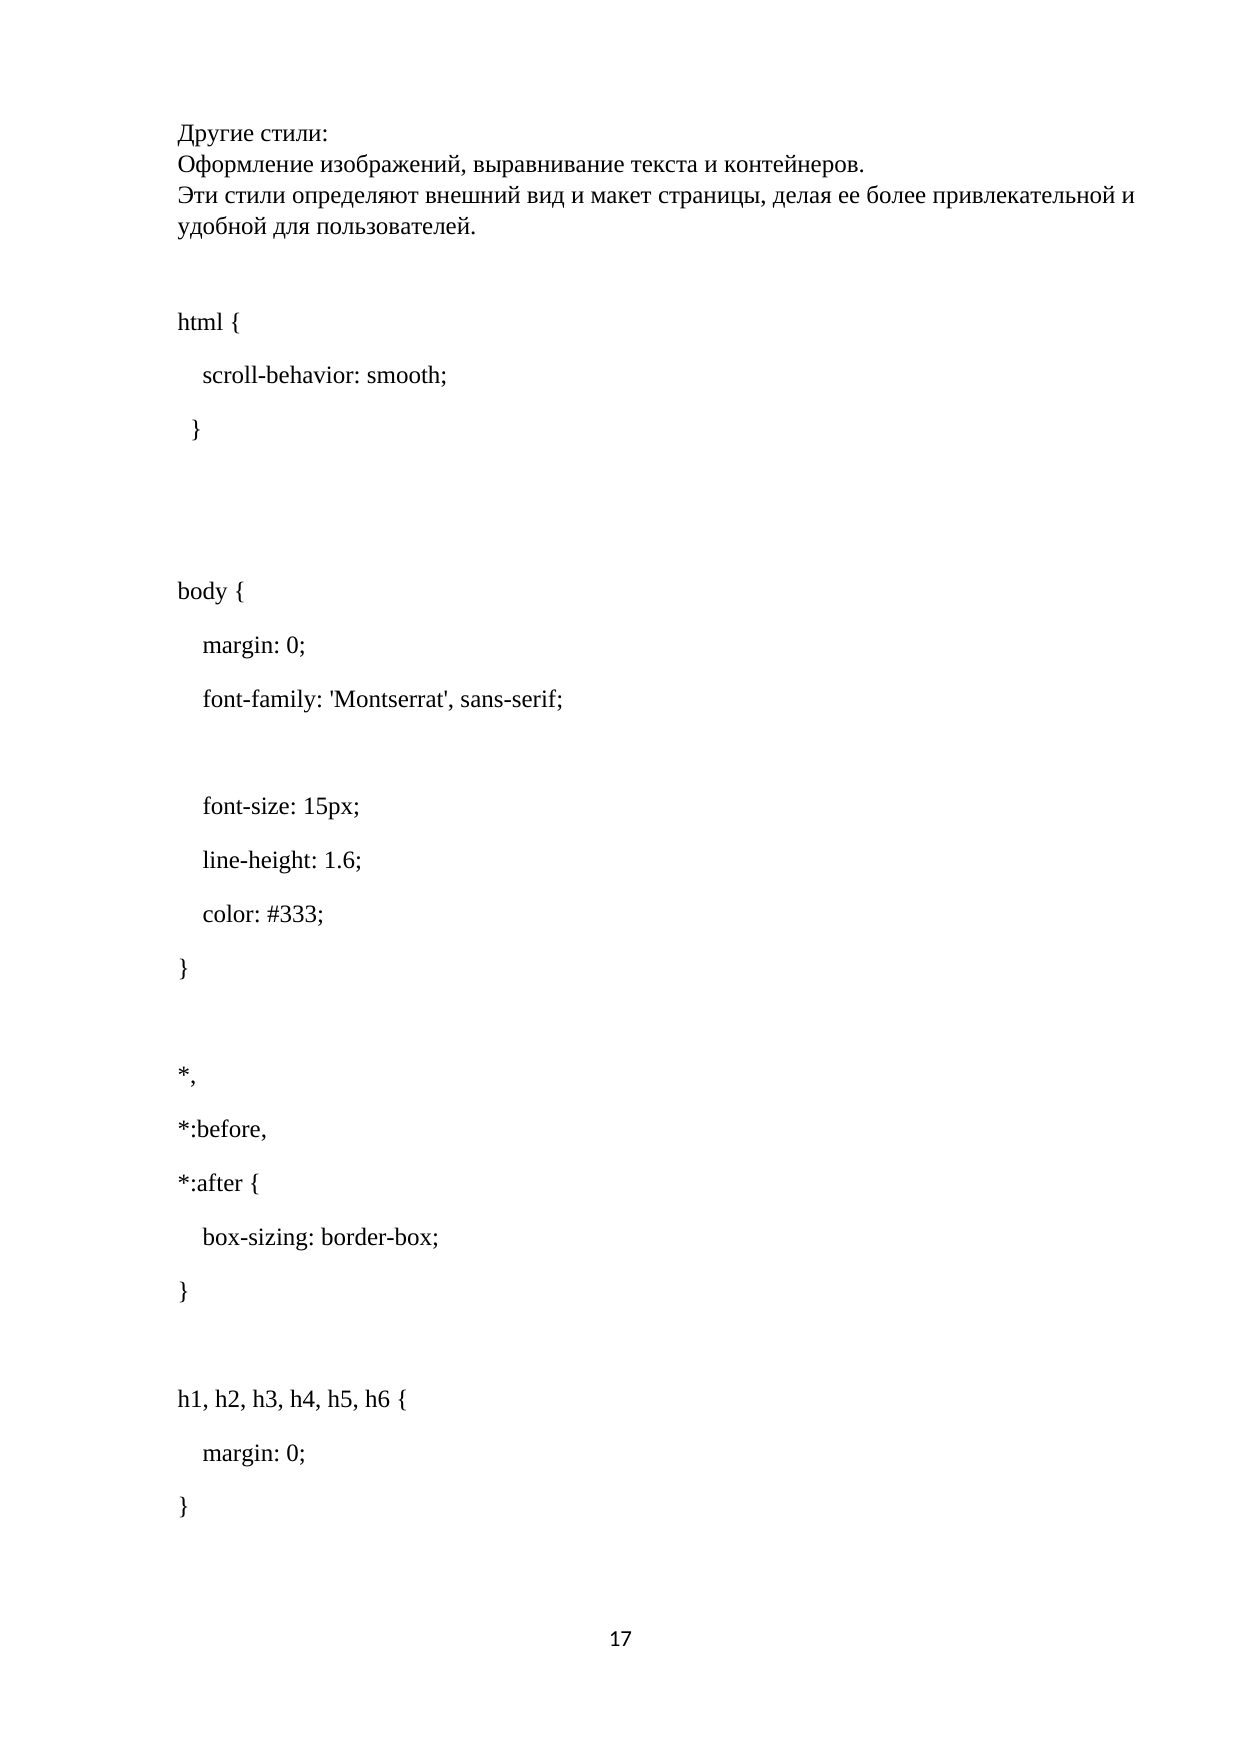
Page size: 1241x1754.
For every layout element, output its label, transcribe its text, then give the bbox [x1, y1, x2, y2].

text box-sizing: border-box; [177, 1222, 1152, 1251]
text scroll-behavior: smooth; [177, 361, 1152, 389]
text } [177, 953, 1152, 982]
text color: #333; [177, 899, 1152, 928]
text margin: 0; [177, 1438, 1152, 1466]
text *:after { [177, 1168, 1152, 1197]
text } [177, 1491, 1152, 1520]
text } [177, 1276, 1152, 1305]
text } [177, 414, 1152, 443]
text html { [177, 307, 1152, 335]
text *, [177, 1061, 1152, 1089]
text font-size: 15px; [177, 791, 1152, 820]
text h1, h2, h3, h4, h5, h6 { [177, 1384, 1152, 1412]
text line-height: 1.6; [177, 845, 1152, 874]
text *:before, [177, 1114, 1152, 1143]
text margin: 0; [177, 630, 1152, 658]
text font-family: 'Montserrat', sans-serif; [177, 684, 1152, 712]
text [177, 118, 1152, 240]
text body { [177, 576, 1152, 605]
